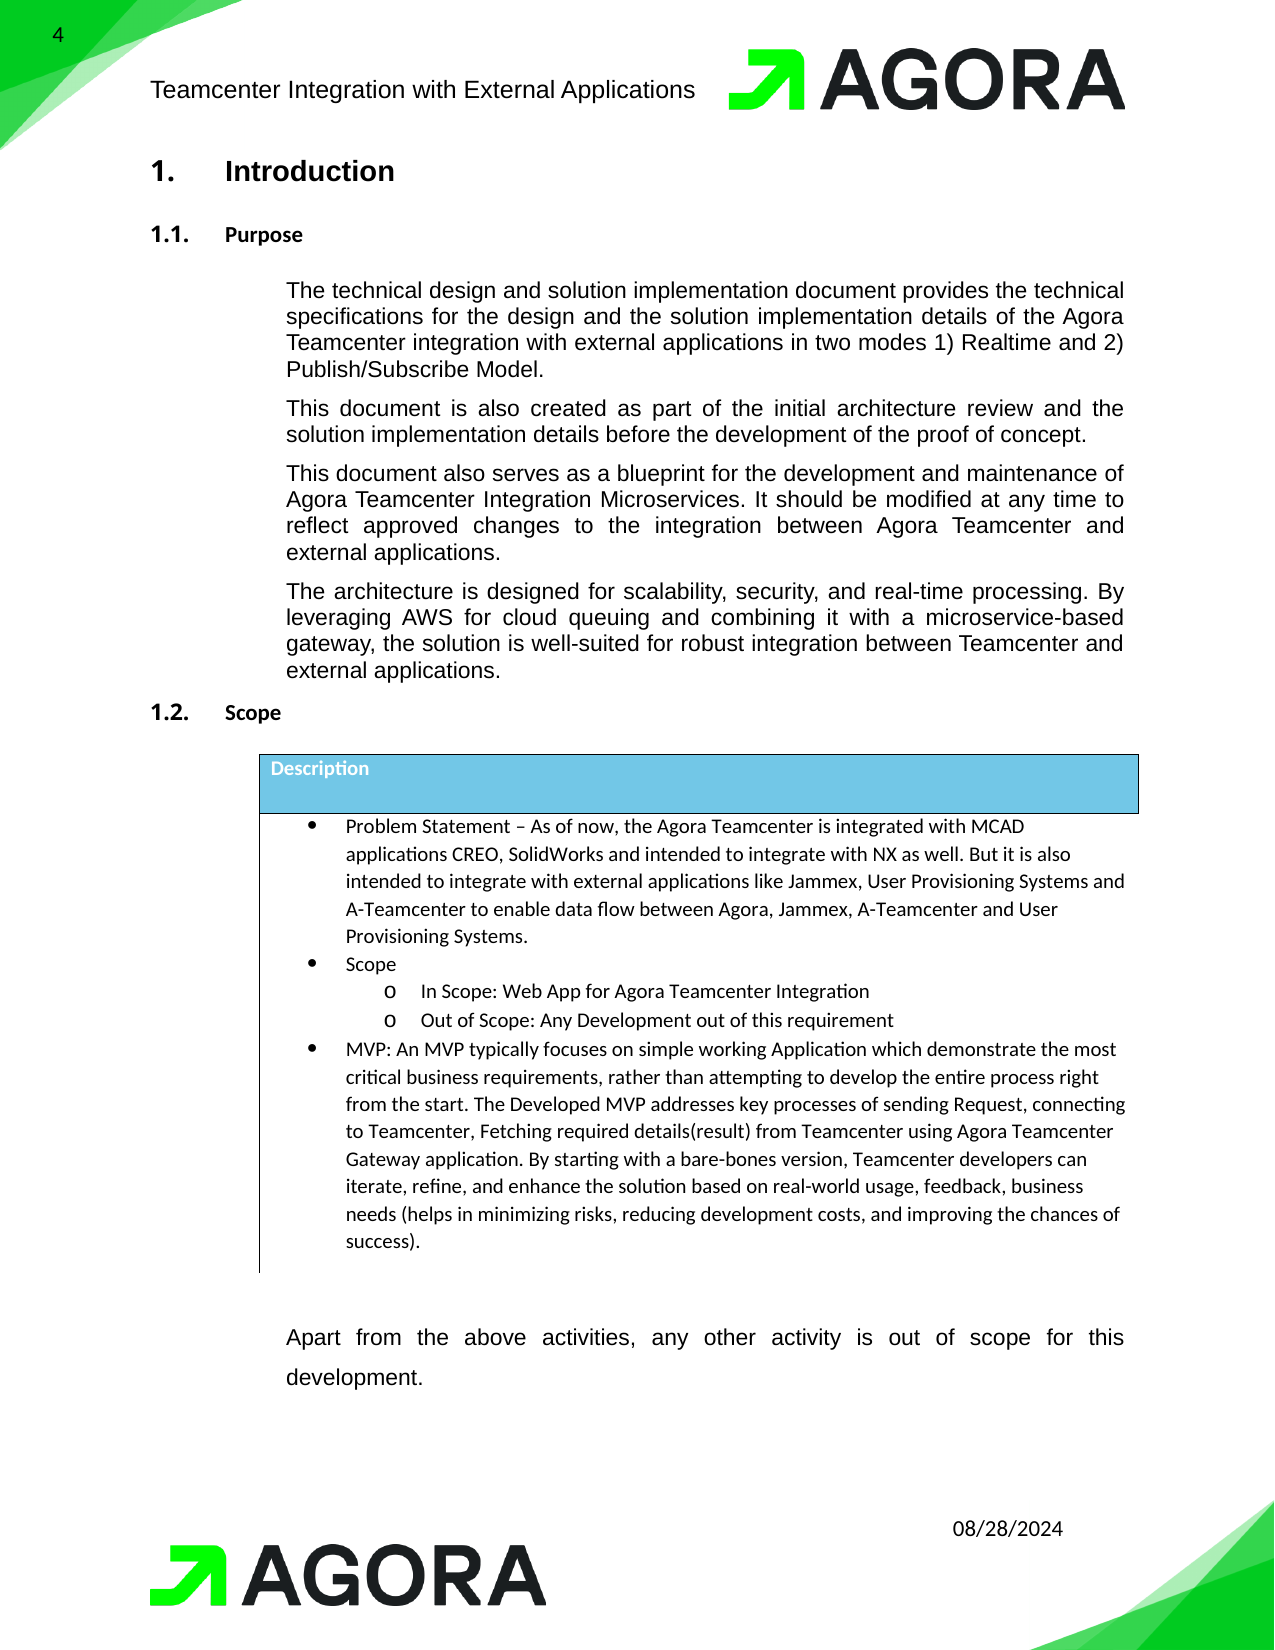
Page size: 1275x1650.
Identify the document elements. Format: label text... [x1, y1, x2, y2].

subtitle Purpose [150, 218, 1125, 249]
text The technical design and solution implementation document provides the technical specifications for the design and the solution implementation details of the Agora Teamcenter integration with external applications in two modes 1) Realtime and 2) Publish/Subscribe Model. [286, 277, 1125, 382]
text The architecture is designed for scalability, security, and real-time processing. By leveraging AWS for cloud queuing and combining it with a microservice-based gateway, the solution is well-suited for robust integration between Teamcenter and external applications. [286, 578, 1125, 683]
text This document is also created as part of the initial architecture review and the solution implementation details before the development of the proof of concept. [286, 394, 1125, 447]
picture [0, 0, 245, 151]
picture [150, 1544, 547, 1606]
text Apart from the above activities, any other activity is out of scope for this development. [286, 1324, 1125, 1390]
text This document also serves as a blueprint for the development and maintenance of Agora Teamcenter Integration Microservices. It should be modified at any time to reflect approved changes to the integration between Agora Teamcenter and external applications. [286, 460, 1125, 565]
table_header Description [260, 755, 1138, 813]
picture [1031, 1523, 1037, 1535]
table_cell Problem Statement – As of now, the Agora Teamcenter is integrated with MCAD applications CREO, SolidWorks and intended to integrate with NX as well. But it is also intended to integrate with external applications like Jammex, User Provisioning Systems and A-Teamcenter to enable data flow between Agora, Jammex, A-Teamcenter and User Provisioning Systems. Scope In Scope: Web App for Agora Teamcenter Integration Out of Scope: Any Development out of this requirement MVP: An MVP typically focuses on simple working Application which demonstrate the most critical business requirements, rather than attempting to develop the entire process right from the start. The Developed MVP addresses key processes of sending Request, connecting to Teamcenter, Fetching required details(result) from Teamcenter using Agora Teamcenter Gateway application. By starting with a bare-bones version, Teamcenter developers can iterate, refine, and enhance the solution based on real-world usage, feedback, business needs (helps in minimizing risks, reducing development costs, and improving the chances of success). [260, 814, 1139, 1272]
list Introduction [150, 150, 1125, 190]
picture [728, 48, 1125, 110]
picture [1030, 1500, 1274, 1650]
subtitle Scope [150, 696, 1125, 727]
